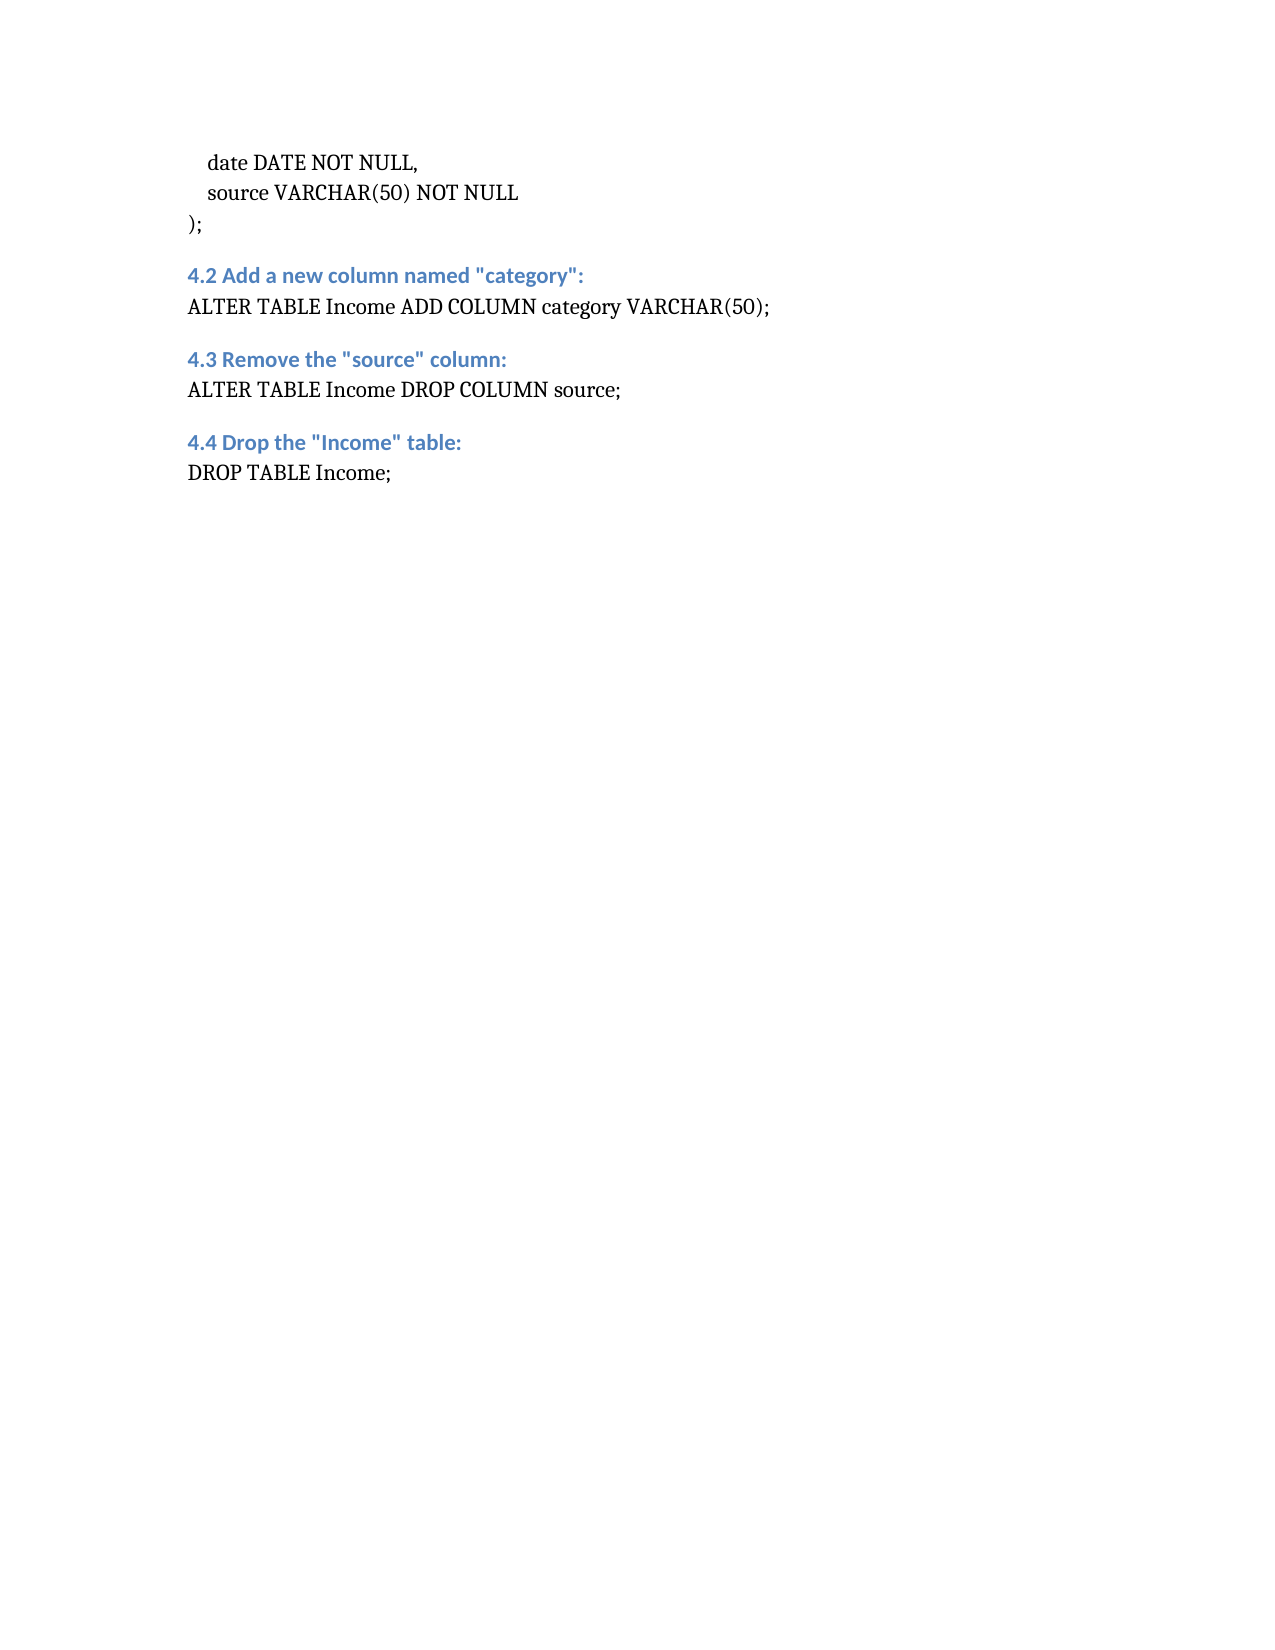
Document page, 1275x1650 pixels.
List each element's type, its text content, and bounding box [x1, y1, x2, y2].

text DROP TABLE Income; [187, 460, 1087, 486]
text ALTER TABLE Income ADD COLUMN category VARCHAR(50); [187, 294, 1087, 320]
subtitle 4.4 Drop the "Income" table: [187, 428, 1087, 456]
text ALTER TABLE Income DROP COLUMN source; [187, 377, 1087, 403]
subtitle 4.3 Remove the "source" column: [187, 345, 1087, 373]
subtitle 4.2 Add a new column named "category": [187, 261, 1087, 289]
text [187, 150, 1087, 237]
